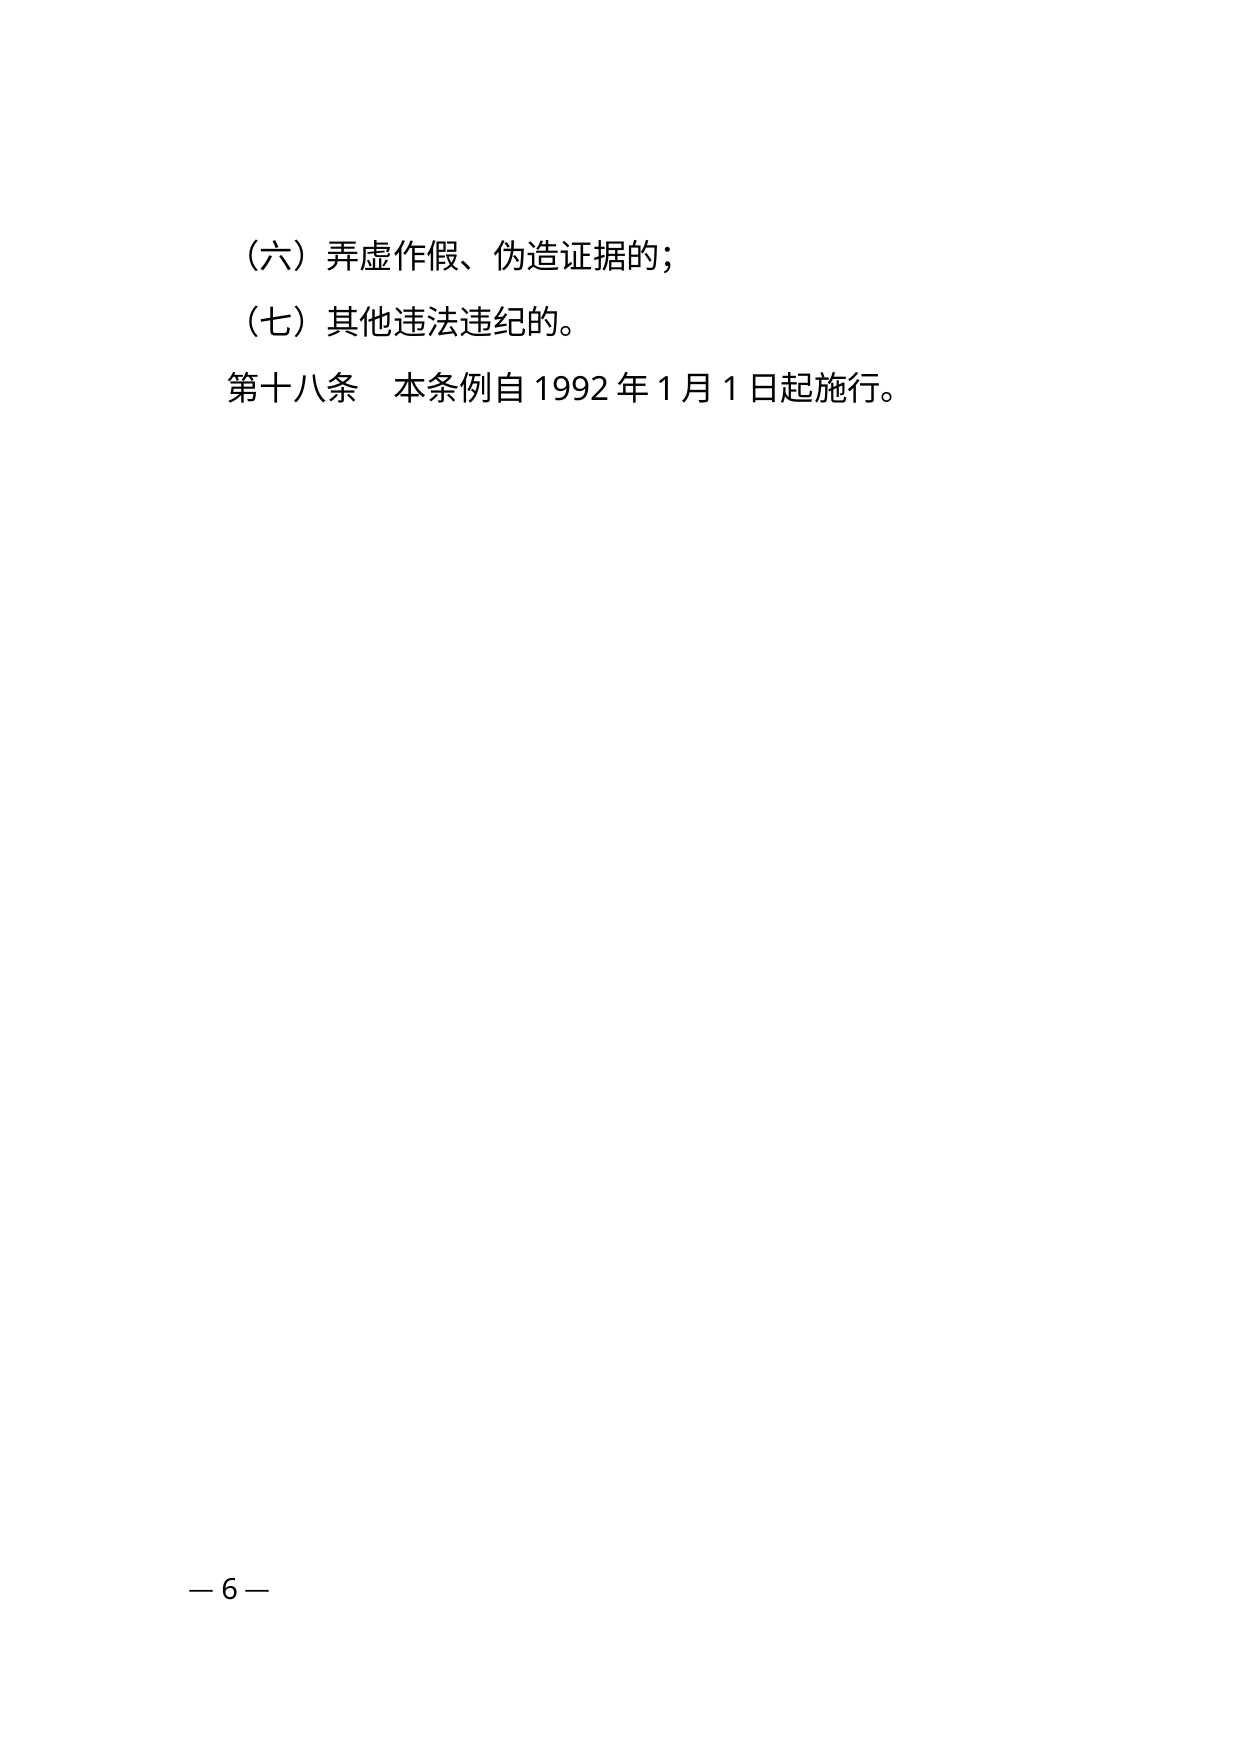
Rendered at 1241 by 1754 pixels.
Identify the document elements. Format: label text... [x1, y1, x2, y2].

text 第十八条 本条例自1992年1月1日起施行。 [159, 353, 1081, 419]
text （六）弄虚作假、伪造证据的； [159, 220, 1081, 287]
text （七）其他违法违纪的。 [159, 287, 1081, 353]
